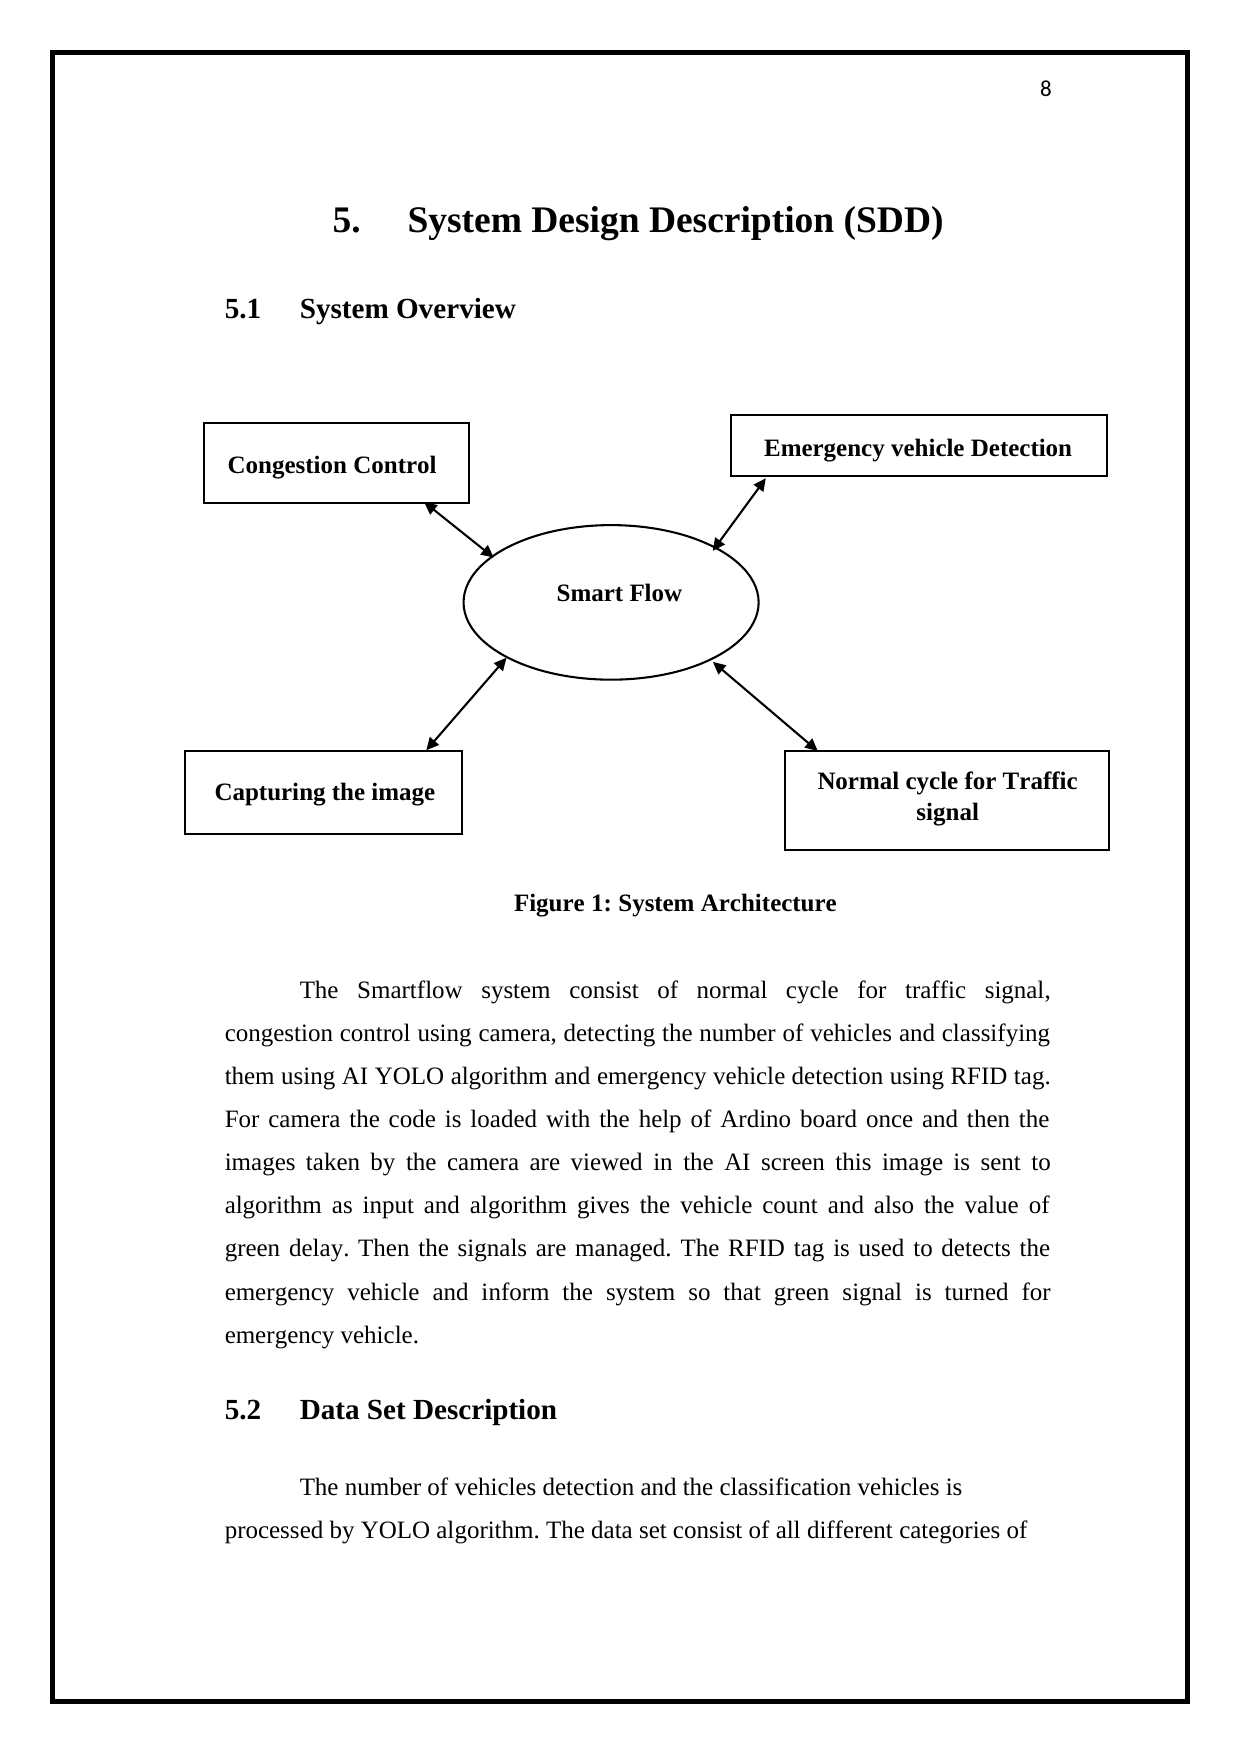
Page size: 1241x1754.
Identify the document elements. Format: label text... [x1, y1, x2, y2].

subtitle System Overview [224, 292, 1051, 325]
text The Smartflow system consist of normal cycle for traffic signal, congestion control using camera, detecting the number of vehicles and classifying them using AI YOLO algorithm and emergency vehicle detection using RFID tag. For camera the code is loaded with the help of Ardino board once and then the images taken by the camera are viewed in the AI screen this image is sent to algorithm as input and algorithm gives the vehicle count and also the value of green delay. Then the signals are managed. The RFID tag is used to detects the emergency vehicle and inform the system so that green signal is turned for emergency vehicle. [224, 975, 1051, 1348]
subtitle System Design Description (SDD) [224, 198, 1051, 241]
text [224, 1472, 1051, 1543]
text Figure 1: System Architecture [224, 888, 1051, 917]
subtitle Data Set Description [224, 1392, 1051, 1426]
